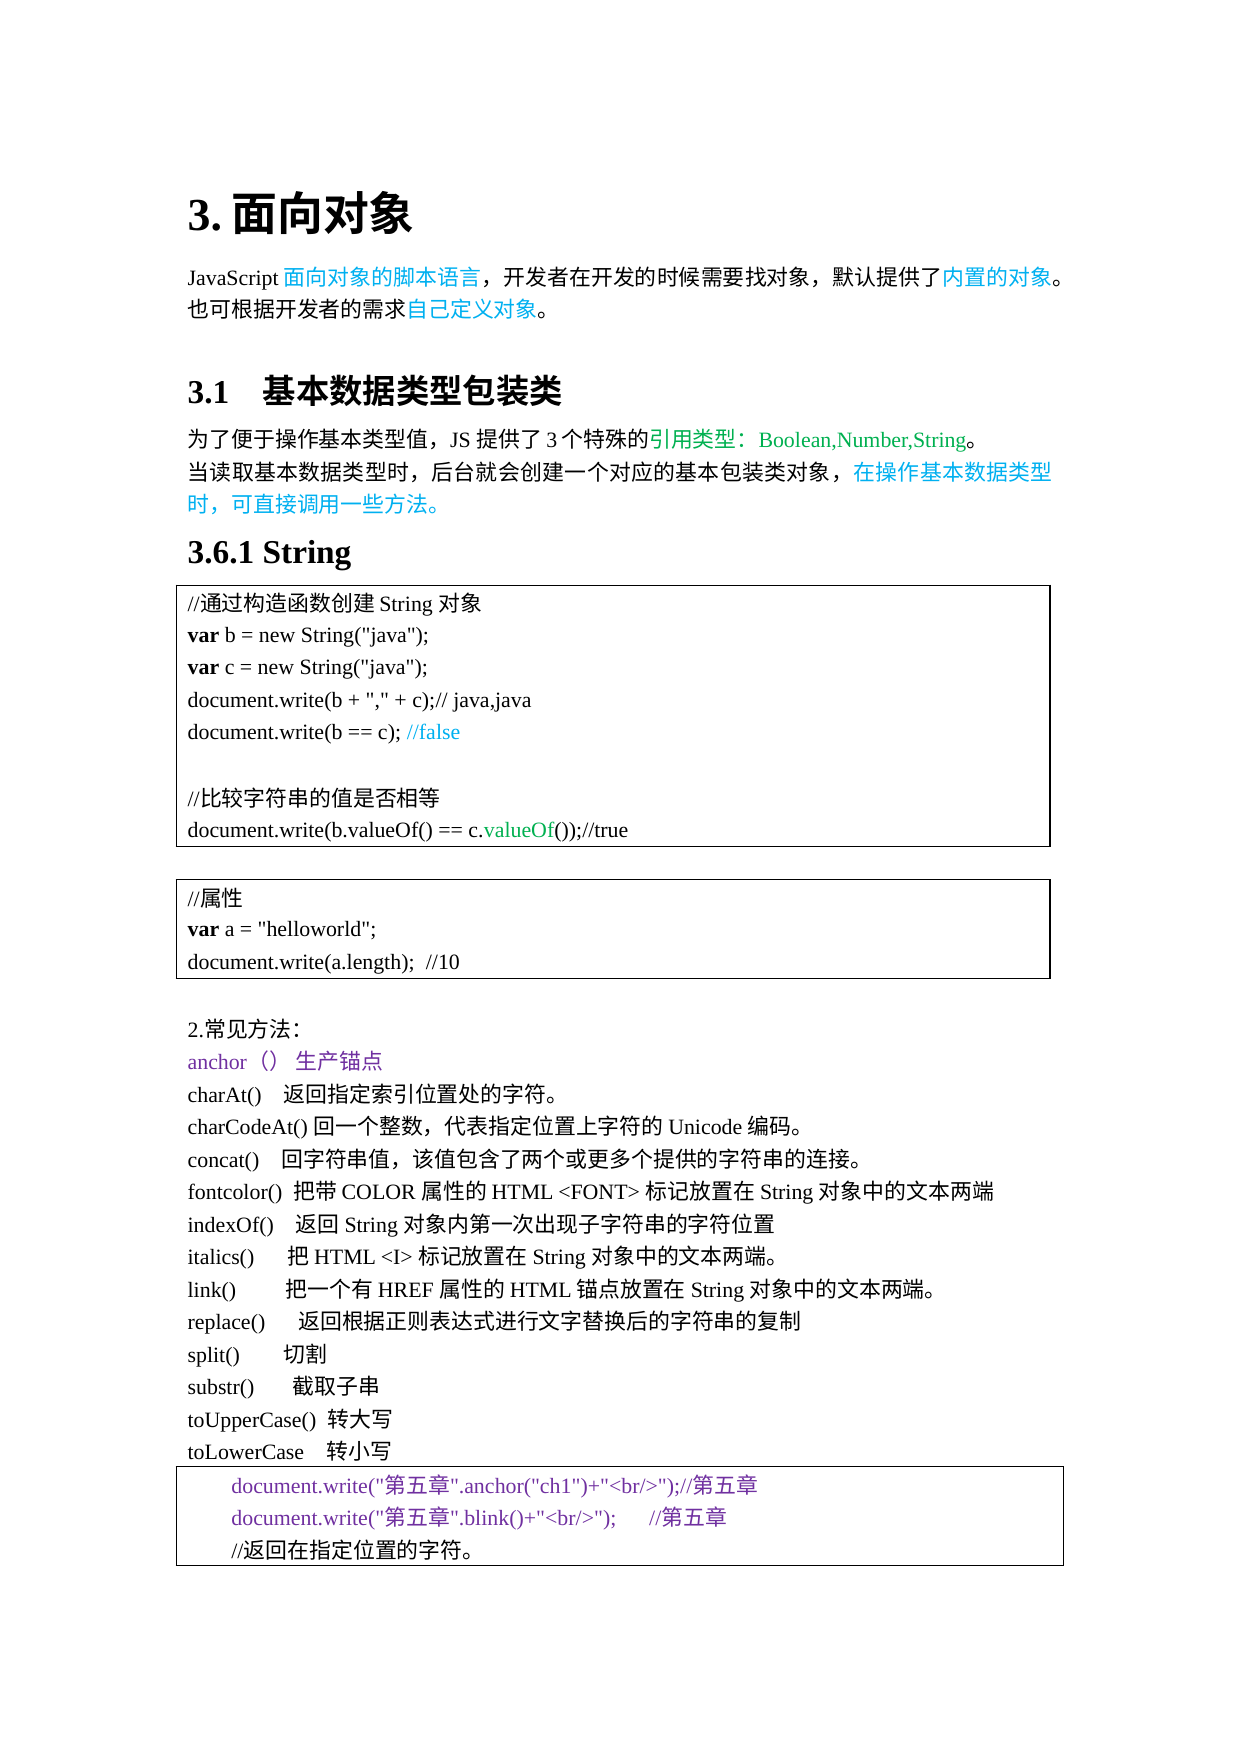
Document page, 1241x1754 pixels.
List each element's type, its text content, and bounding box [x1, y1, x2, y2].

text toUpperCase() 转大写 [187, 1401, 1053, 1434]
table_header //属性 var a = "helloworld"; document.write(a.length); //10 [177, 880, 1049, 978]
text anchor（） 生产锚点 [187, 1044, 1053, 1076]
text charAt() 返回指定索引位置处的字符。 [187, 1076, 1053, 1109]
text italics() 把 HTML <I> 标记放置在 String 对象中的文本两端。 [187, 1239, 1053, 1271]
text indexOf() 返回 String 对象内第一次出现子字符串的字符位置 [187, 1206, 1053, 1239]
text 2.常见方法： [187, 1011, 1053, 1044]
subtitle 基本数据类型包装类 [187, 357, 1053, 422]
text 当读取基本数据类型时，后台就会创建一个对应的基本包装类对象，在操作基本数据类型时，可直接调用一些方法。 [187, 454, 1053, 519]
text fontcolor() 把带COLOR 属性的 HTML <FONT> 标记放置在 String 对象中的文本两端 [187, 1174, 1053, 1206]
text concat() 回字符串值，该值包含了两个或更多个提供的字符串的连接。 [187, 1141, 1053, 1174]
subtitle 面向对象 [187, 162, 1053, 259]
text charCodeAt() 回一个整数，代表指定位置上字符的 Unicode 编码。 [187, 1109, 1053, 1141]
text substr() 截取子串 [187, 1369, 1053, 1401]
text replace() 返回根据正则表达式进行文字替换后的字符串的复制 [187, 1304, 1053, 1336]
table_header //通过构造函数创建String 对象 var b = new String("java"); var c = new String("java"); document.write(b + "," + c);// java,java document.write(b == c); //false //比较字符串的值是否相等 document.write(b.valueOf() == c.valueOf());//true [177, 586, 1049, 846]
text 为了便于操作基本类型值，JS 提供了3个特殊的引用类型：Boolean,Number,String。 [187, 422, 1053, 454]
text JavaScript面向对象的脚本语言，开发者在开发的时候需要找对象，默认提供了内置的对象。也可根据开发者的需求自己定义对象。 [187, 259, 1053, 324]
text toLowerCase 转小写 [187, 1434, 1053, 1466]
text link() 把一个有 HREF 属性的 HTML 锚点放置在 String 对象中的文本两端。 [187, 1271, 1053, 1304]
subtitle String [187, 519, 1053, 584]
text split() 切割 [187, 1336, 1053, 1369]
